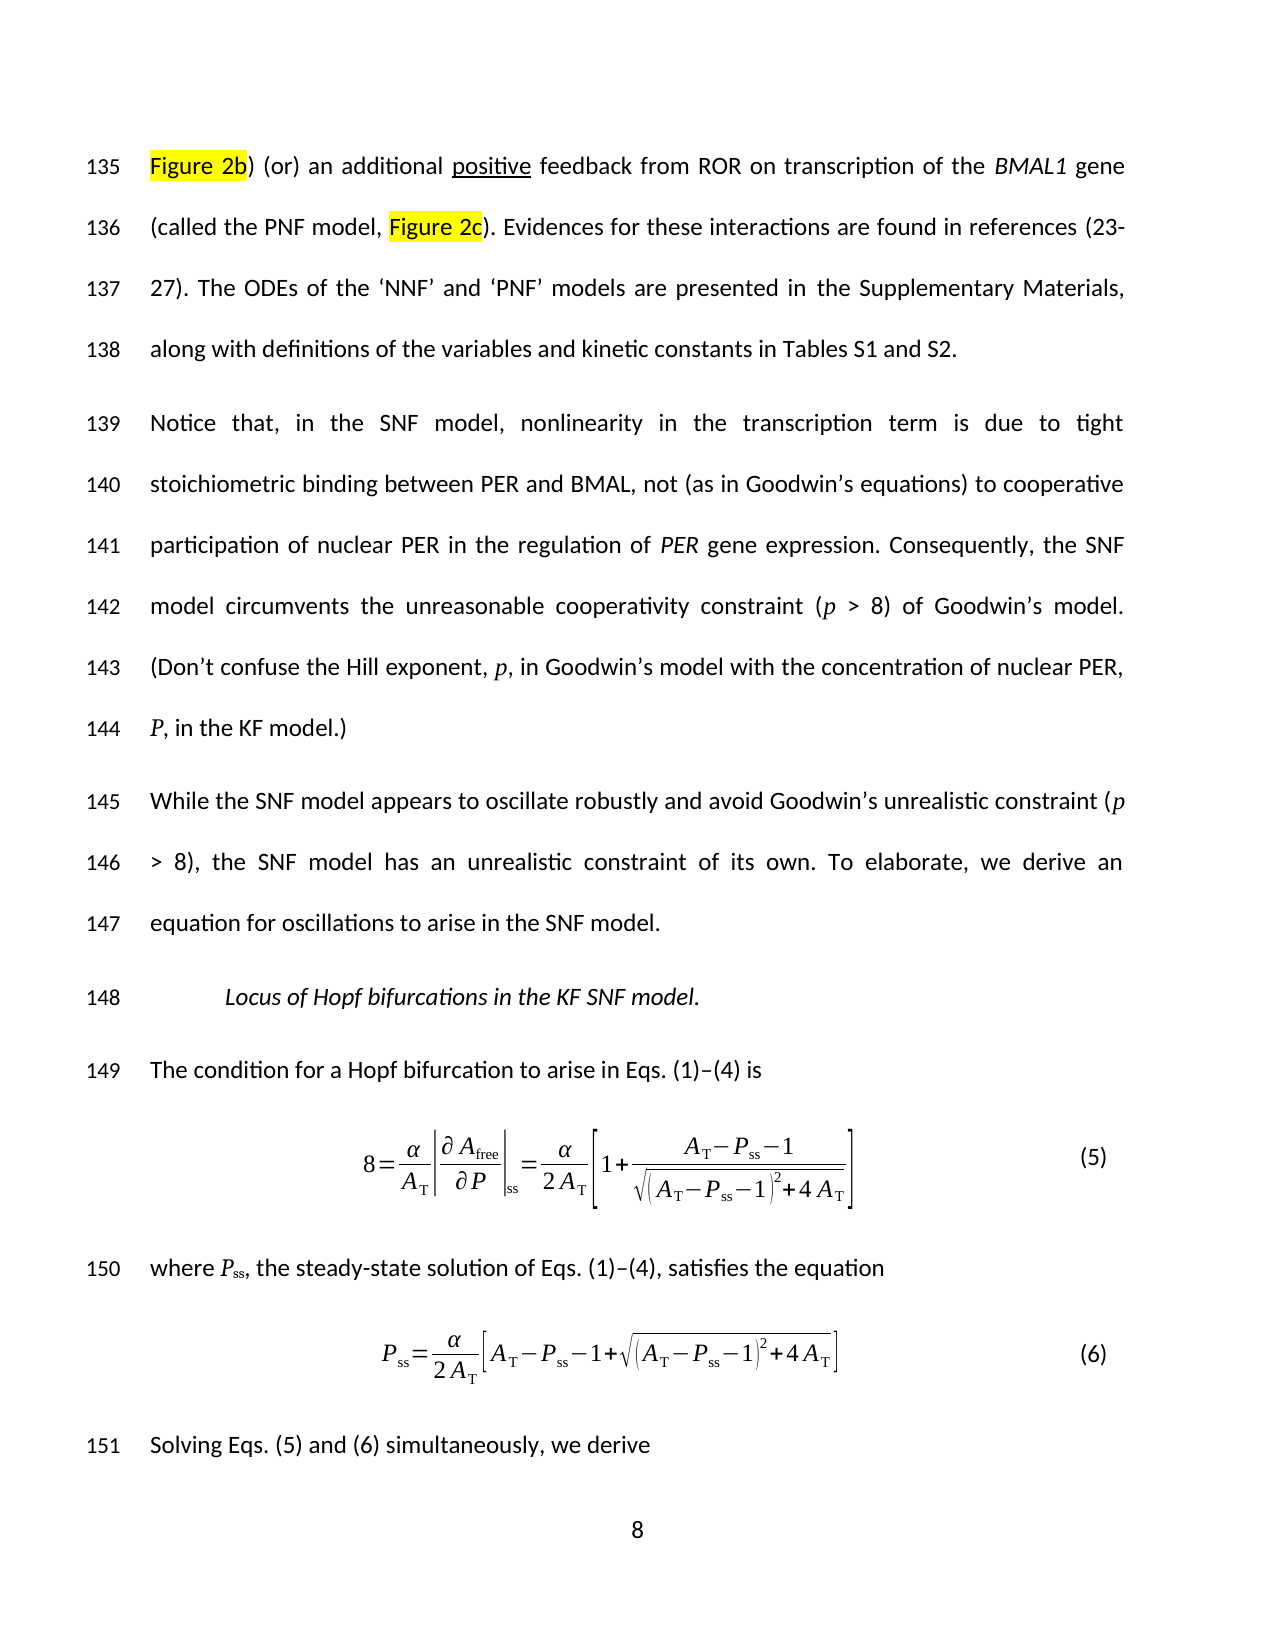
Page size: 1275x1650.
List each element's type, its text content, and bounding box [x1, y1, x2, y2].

text While the SNF model appears to oscillate robustly and avoid Goodwin’s unrealistic constraint (p > 8), the SNF model has an unrealistic constraint of its own. To elaborate, we derive an equation for oscillations to arise in the SNF model. [150, 785, 1125, 938]
table_header [150, 1128, 1068, 1252]
text Solving Eqs. (5) and (6) simultaneously, we derive [150, 1429, 1125, 1460]
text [150, 150, 1125, 364]
text Locus of Hopf bifurcations in the KF SNF model. [150, 981, 1125, 1012]
table_header (6) [1068, 1325, 1124, 1429]
text The condition for a Hopf bifurcation to arise in Eqs. (1)‒(4) is [150, 1054, 1125, 1085]
text where Pss, the steady-state solution of Eqs. (1)‒(4), satisfies the equation [150, 1252, 1125, 1282]
table_header (5) [1068, 1128, 1124, 1252]
table_header [150, 1325, 1068, 1429]
text Notice that, in the SNF model, nonlinearity in the transcription term is due to tight stoichiometric binding between PER and BMAL, not (as in Goodwin’s equations) to cooperative participation of nuclear PER in the regulation of PER gene expression. Consequently, the SNF model circumvents the unreasonable cooperativity constraint (p > 8) of Goodwin’s model. (Don’t confuse the Hill exponent, p, in Goodwin’s model with the concentration of nuclear PER, P, in the KF model.) [150, 407, 1125, 742]
